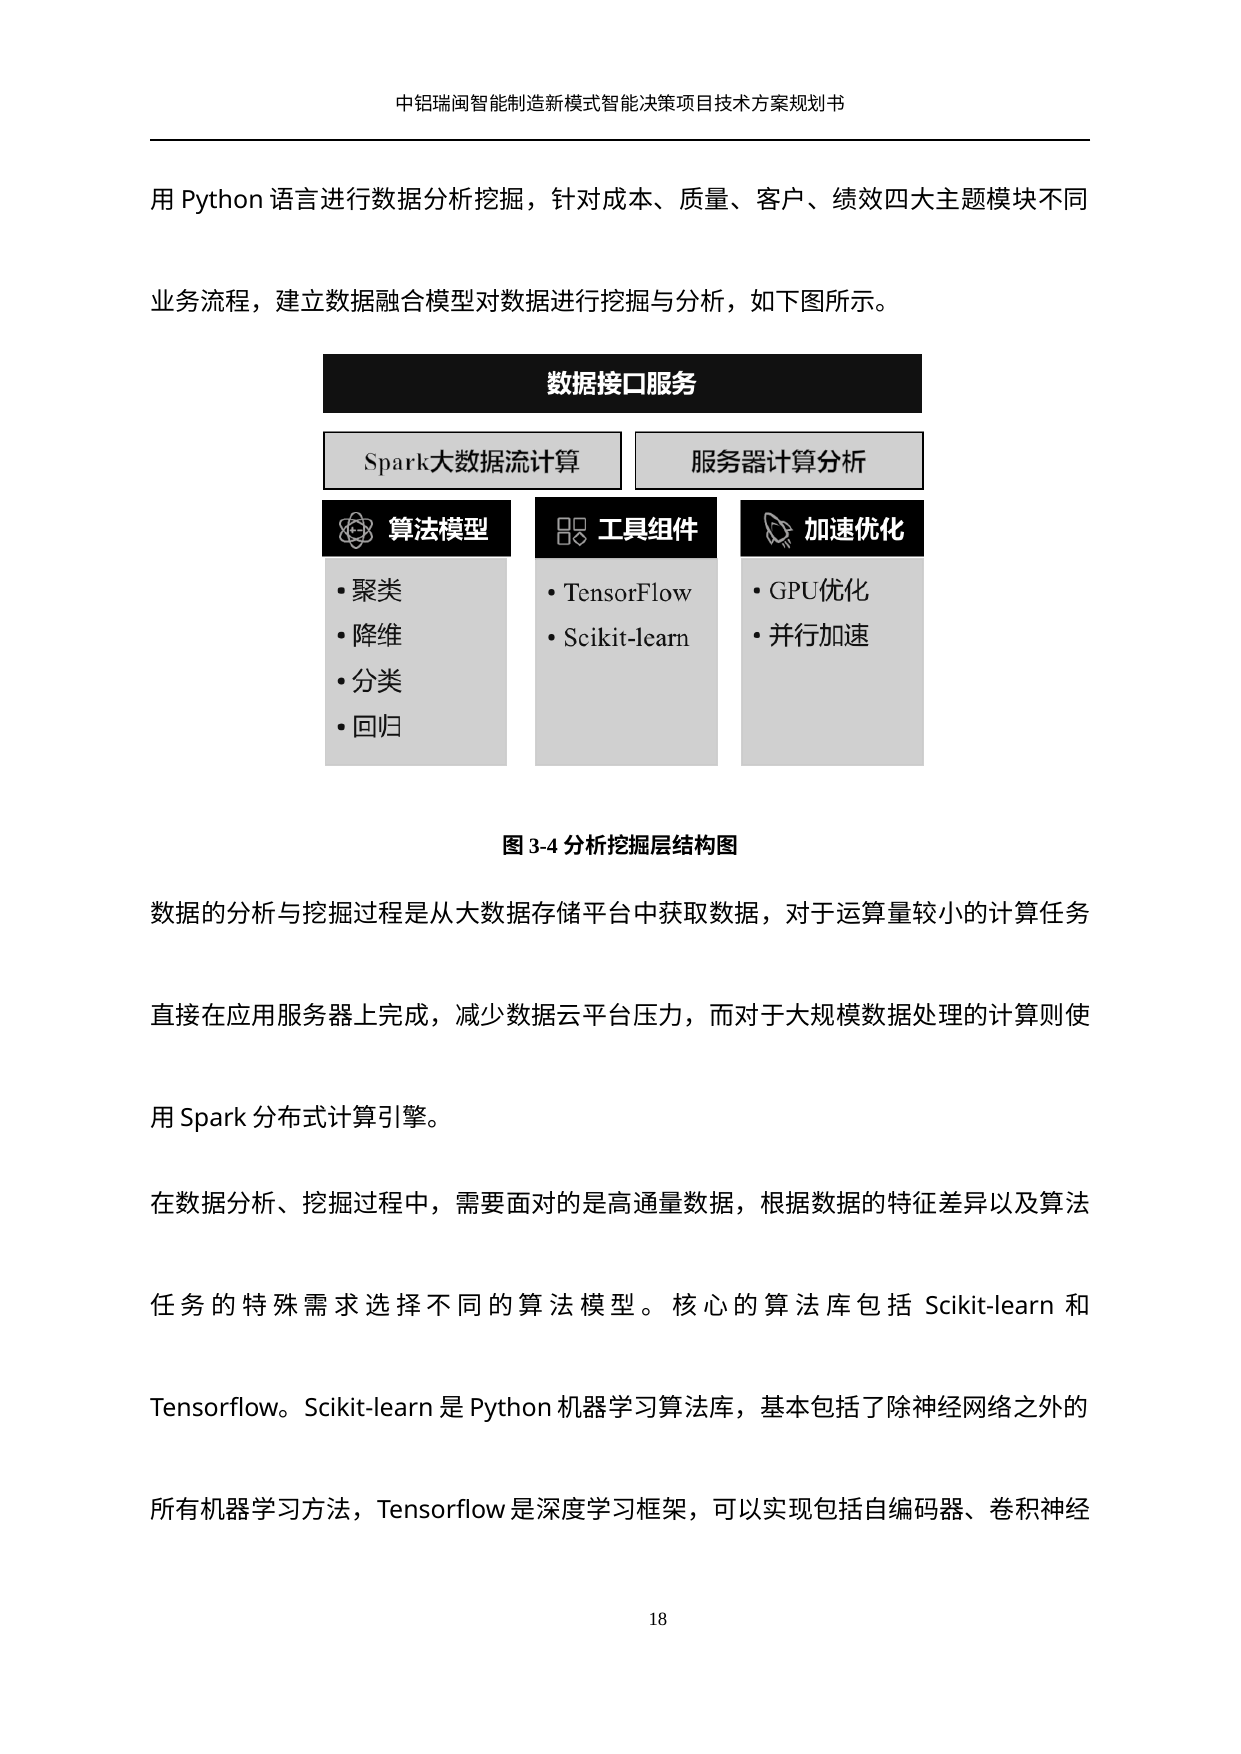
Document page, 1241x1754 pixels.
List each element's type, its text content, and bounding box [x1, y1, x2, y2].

text 数据的分析与挖掘过程是从大数据存储平台中获取数据，对于运算量较小的计算任务直接在应用服务器上完成，减少数据云平台压力，而对于大规模数据处理的计算则使用Spark分布式计算引擎。 [150, 878, 1090, 1150]
text 图3-4 分析挖掘层结构图 [150, 827, 1090, 861]
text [150, 1168, 1090, 1541]
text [150, 164, 1090, 334]
picture [313, 351, 927, 768]
